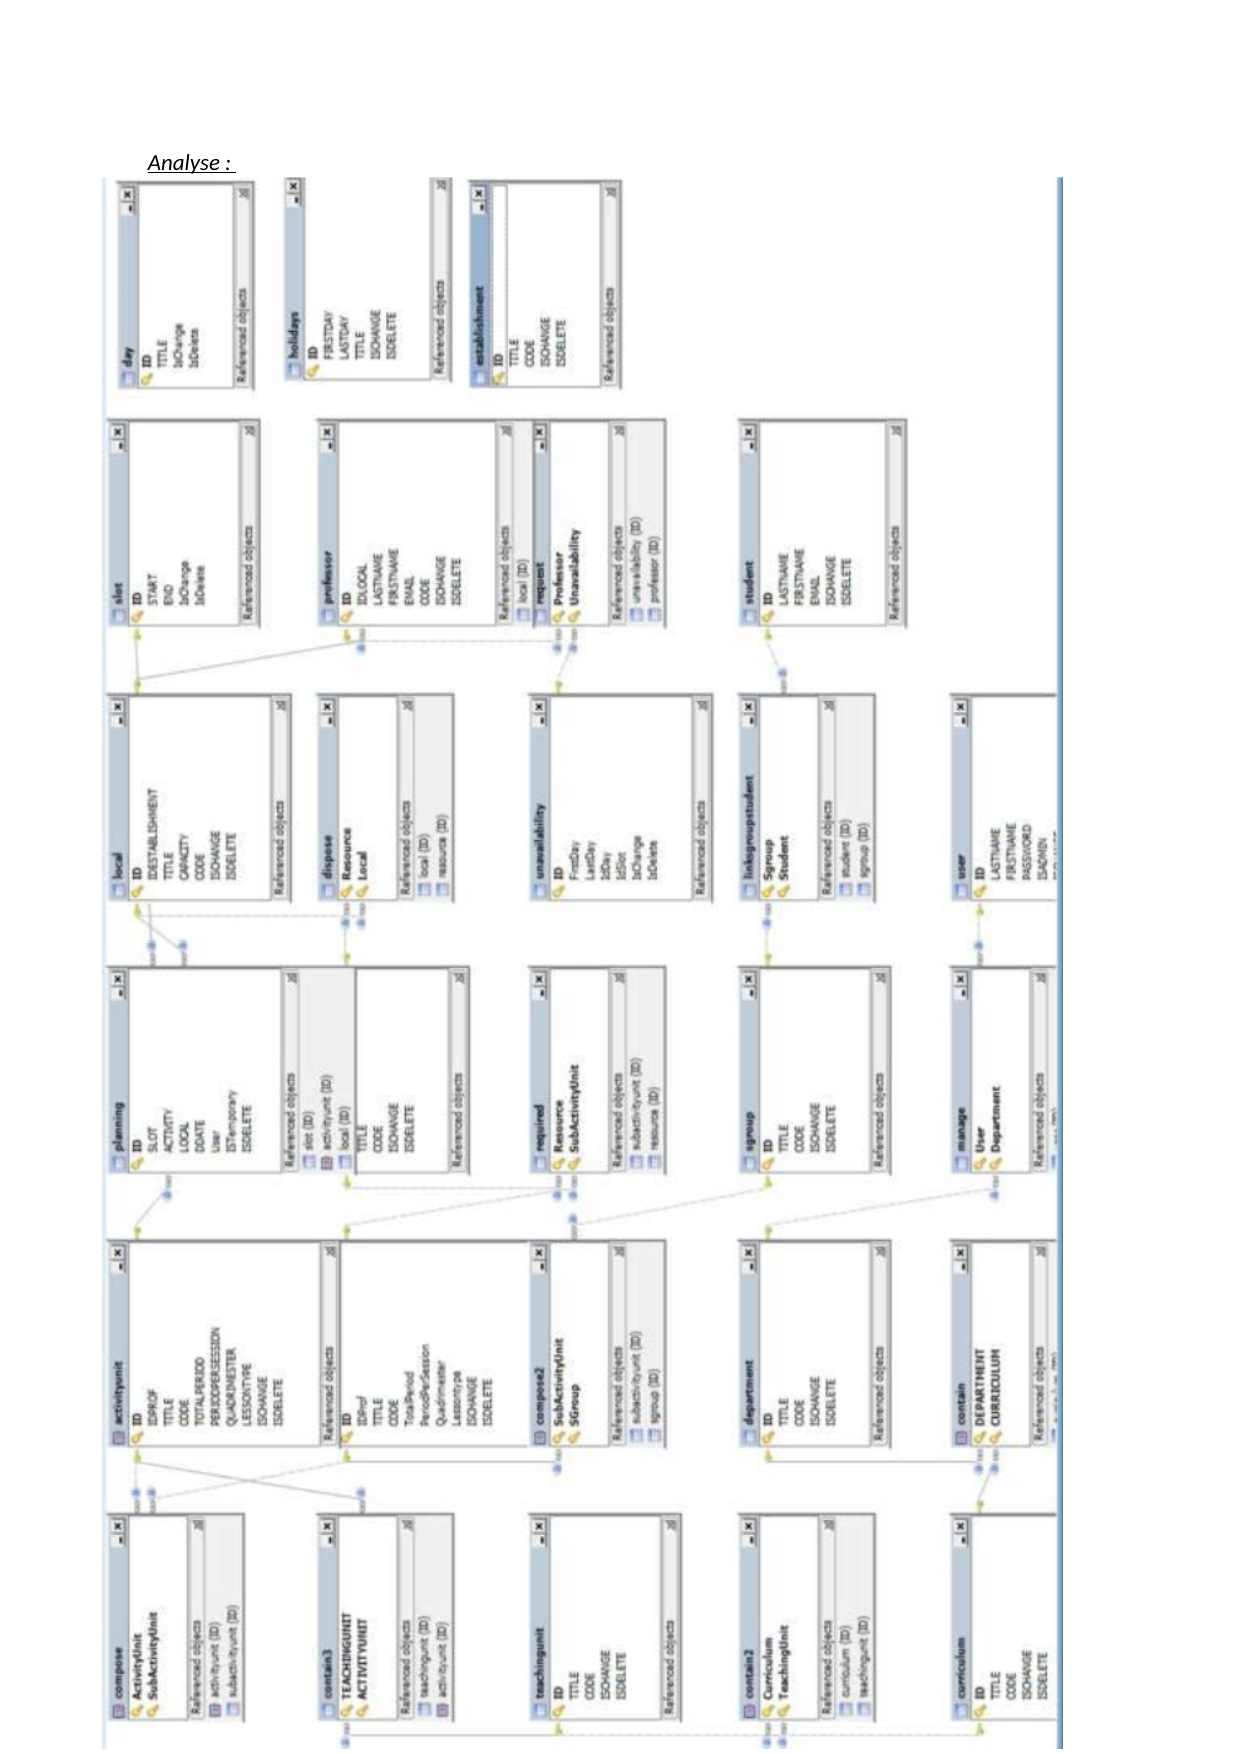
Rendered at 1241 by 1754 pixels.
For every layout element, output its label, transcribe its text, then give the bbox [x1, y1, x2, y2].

text Analyse : [148, 148, 1093, 176]
picture [103, 178, 1063, 1747]
